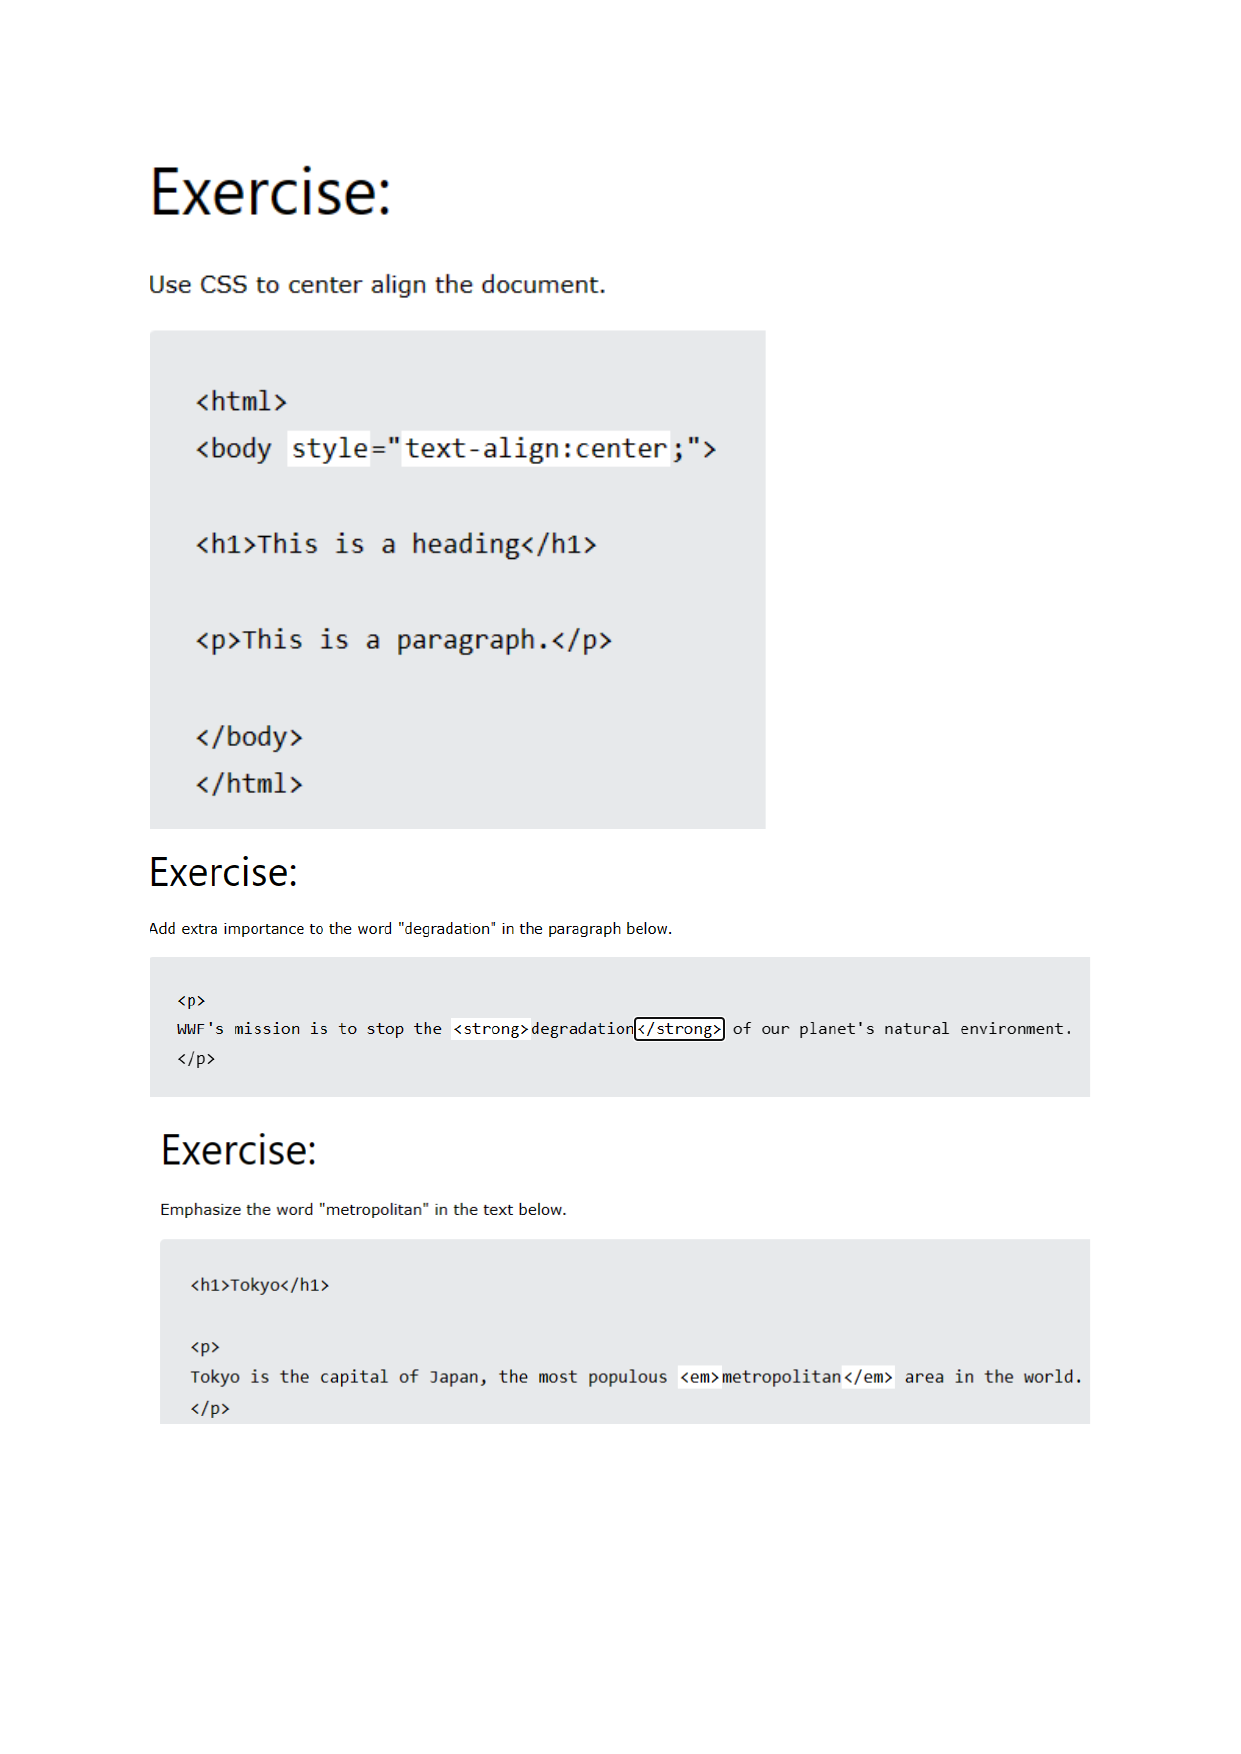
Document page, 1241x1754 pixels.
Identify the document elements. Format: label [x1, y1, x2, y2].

picture [150, 1116, 1091, 1424]
picture [150, 150, 766, 829]
picture [150, 847, 1091, 1097]
